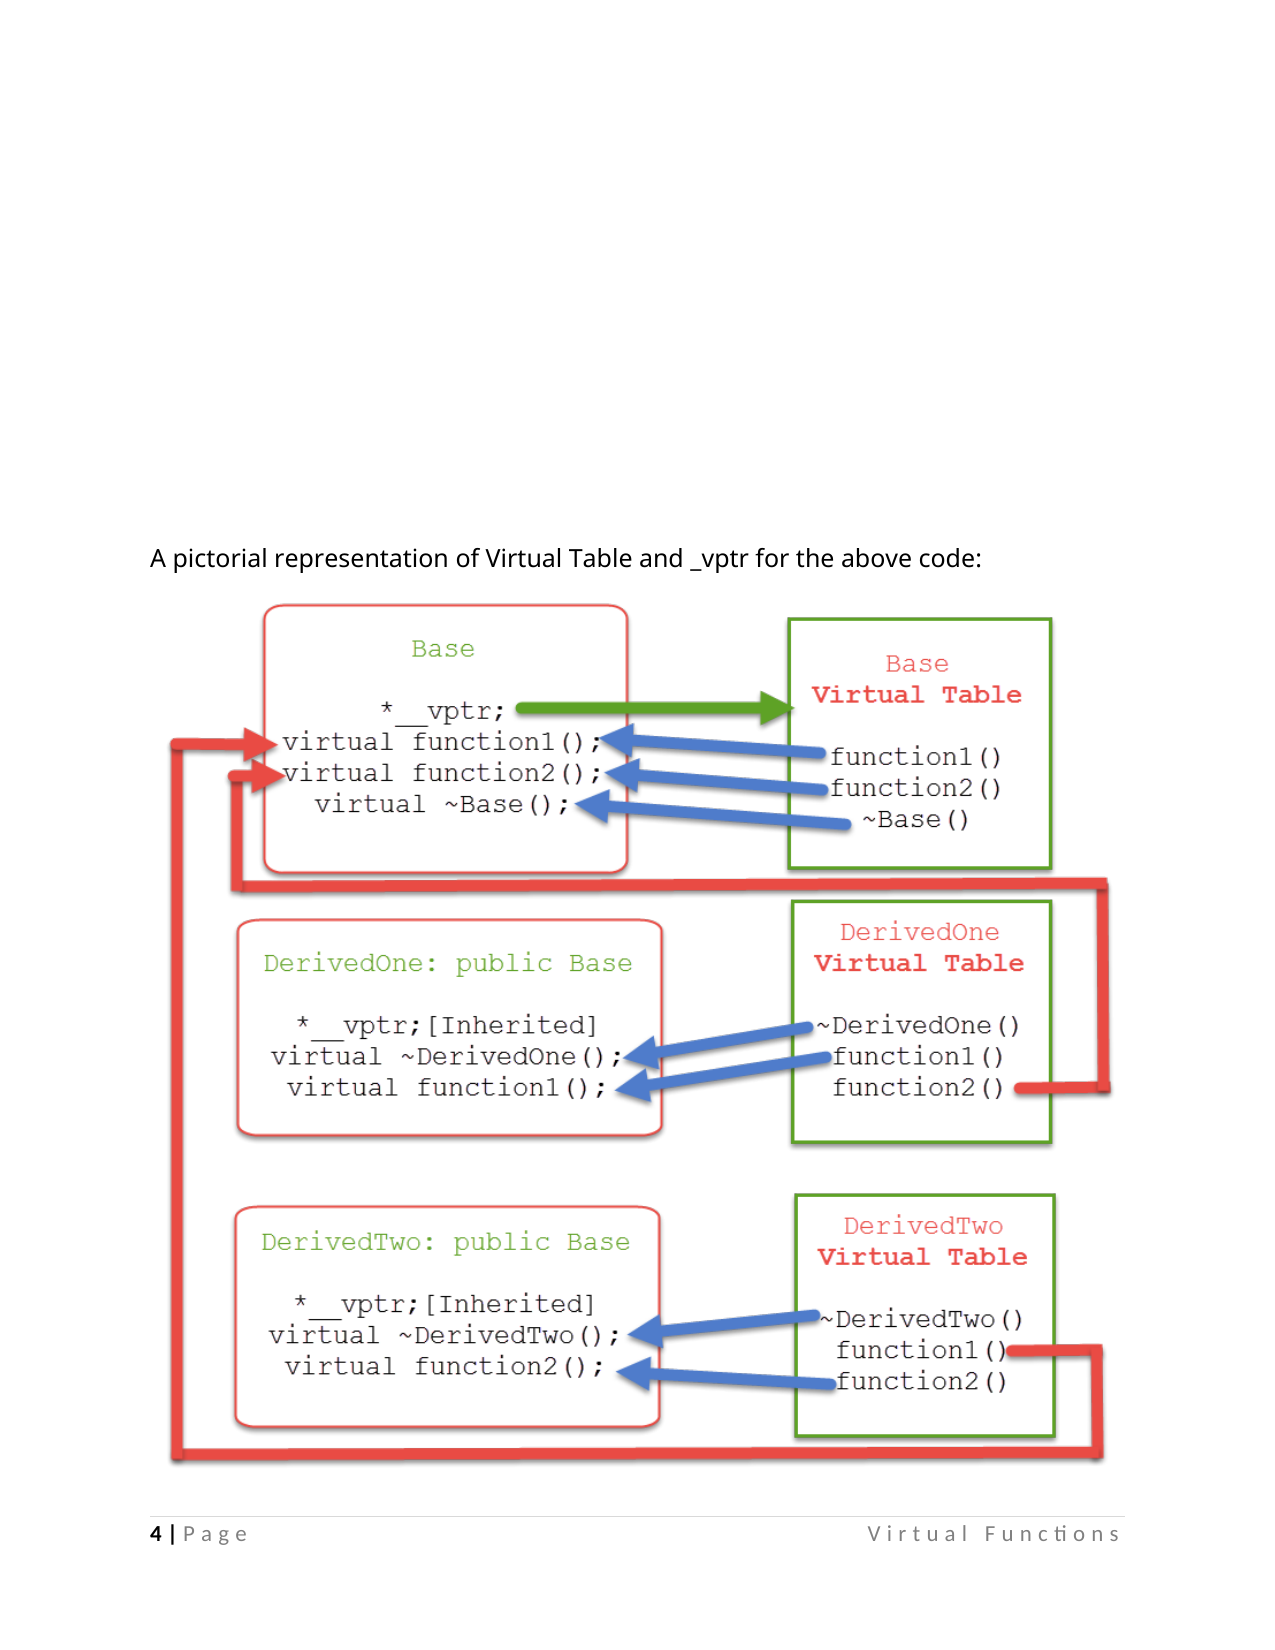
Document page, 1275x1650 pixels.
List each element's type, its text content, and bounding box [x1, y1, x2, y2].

picture [150, 591, 1125, 1485]
list A pictorial representation of Virtual Table and _vptr for the above code: [150, 541, 1125, 575]
